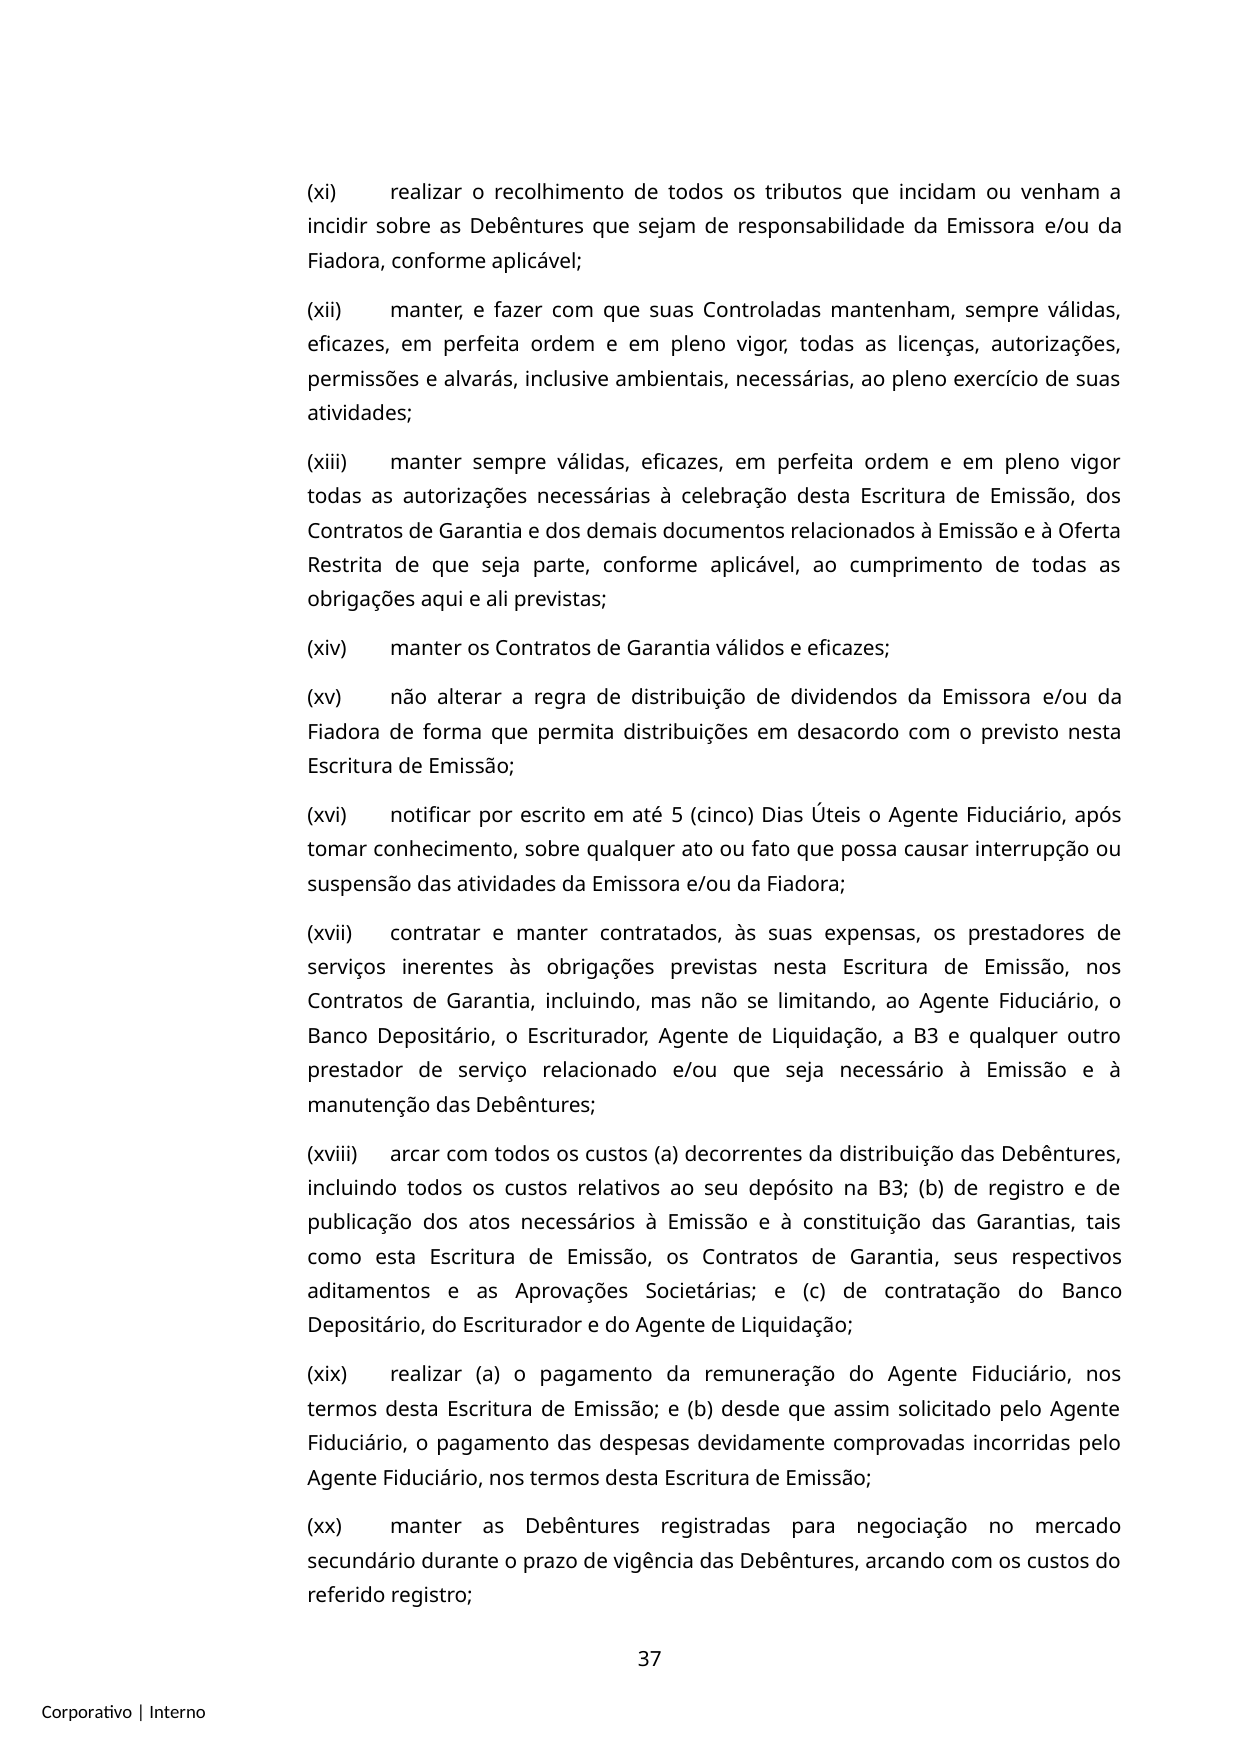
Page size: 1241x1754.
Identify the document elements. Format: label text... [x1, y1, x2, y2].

text manter sempre válidas, eficazes, em perfeita ordem e em pleno vigor todas as autorizações necessárias à celebração desta Escritura de Emissão, dos Contratos de Garantia e dos demais documentos relacionados à Emissão e à Oferta Restrita de que seja parte, conforme aplicável, ao cumprimento de todas as obrigações aqui e ali previstas; [307, 447, 1122, 613]
text contratar e manter contratados, às suas expensas, os prestadores de serviços inerentes às obrigações previstas nesta Escritura de Emissão, nos Contratos de Garantia, incluindo, mas não se limitando, ao Agente Fiduciário, o Banco Depositário, o Escriturador, Agente de Liquidação, a B3 e qualquer outro prestador de serviço relacionado e/ou que seja necessário à Emissão e à manutenção das Debêntures; [307, 918, 1122, 1118]
text realizar (a) o pagamento da remuneração do Agente Fiduciário, nos termos desta Escritura de Emissão; e (b) desde que assim solicitado pelo Agente Fiduciário, o pagamento das despesas devidamente comprovadas incorridas pelo Agente Fiduciário, nos termos desta Escritura de Emissão; [307, 1359, 1122, 1491]
text realizar o recolhimento de todos os tributos que incidam ou venham a incidir sobre as Debêntures que sejam de responsabilidade da Emissora e/ou da Fiadora, conforme aplicável; [307, 177, 1122, 274]
text manter os Contratos de Garantia válidos e eficazes; [307, 633, 1122, 662]
text manter, e fazer com que suas Controladas mantenham, sempre válidas, eficazes, em perfeita ordem e em pleno vigor, todas as licenças, autorizações, permissões e alvarás, inclusive ambientais, necessárias, ao pleno exercício de suas atividades; [307, 295, 1122, 426]
text notificar por escrito em até 5 (cinco) Dias Úteis o Agente Fiduciário, após tomar conhecimento, sobre qualquer ato ou fato que possa causar interrupção ou suspensão das atividades da Emissora e/ou da Fiadora; [307, 800, 1122, 897]
text arcar com todos os custos (a) decorrentes da distribuição das Debêntures, incluindo todos os custos relativos ao seu depósito na B3; (b) de registro e de publicação dos atos necessários à Emissão e à constituição das Garantias, tais como esta Escritura de Emissão, os Contratos de Garantia, seus respectivos aditamentos e as Aprovações Societárias; e (c) de contratação do Banco Depositário, do Escriturador e do Agente de Liquidação; [307, 1139, 1122, 1339]
text não alterar a regra de distribuição de dividendos da Emissora e/ou da Fiadora de forma que permita distribuições em desacordo com o previsto nesta Escritura de Emissão; [307, 682, 1122, 779]
text manter as Debêntures registradas para negociação no mercado secundário durante o prazo de vigência das Debêntures, arcando com os custos do referido registro; [307, 1512, 1122, 1609]
